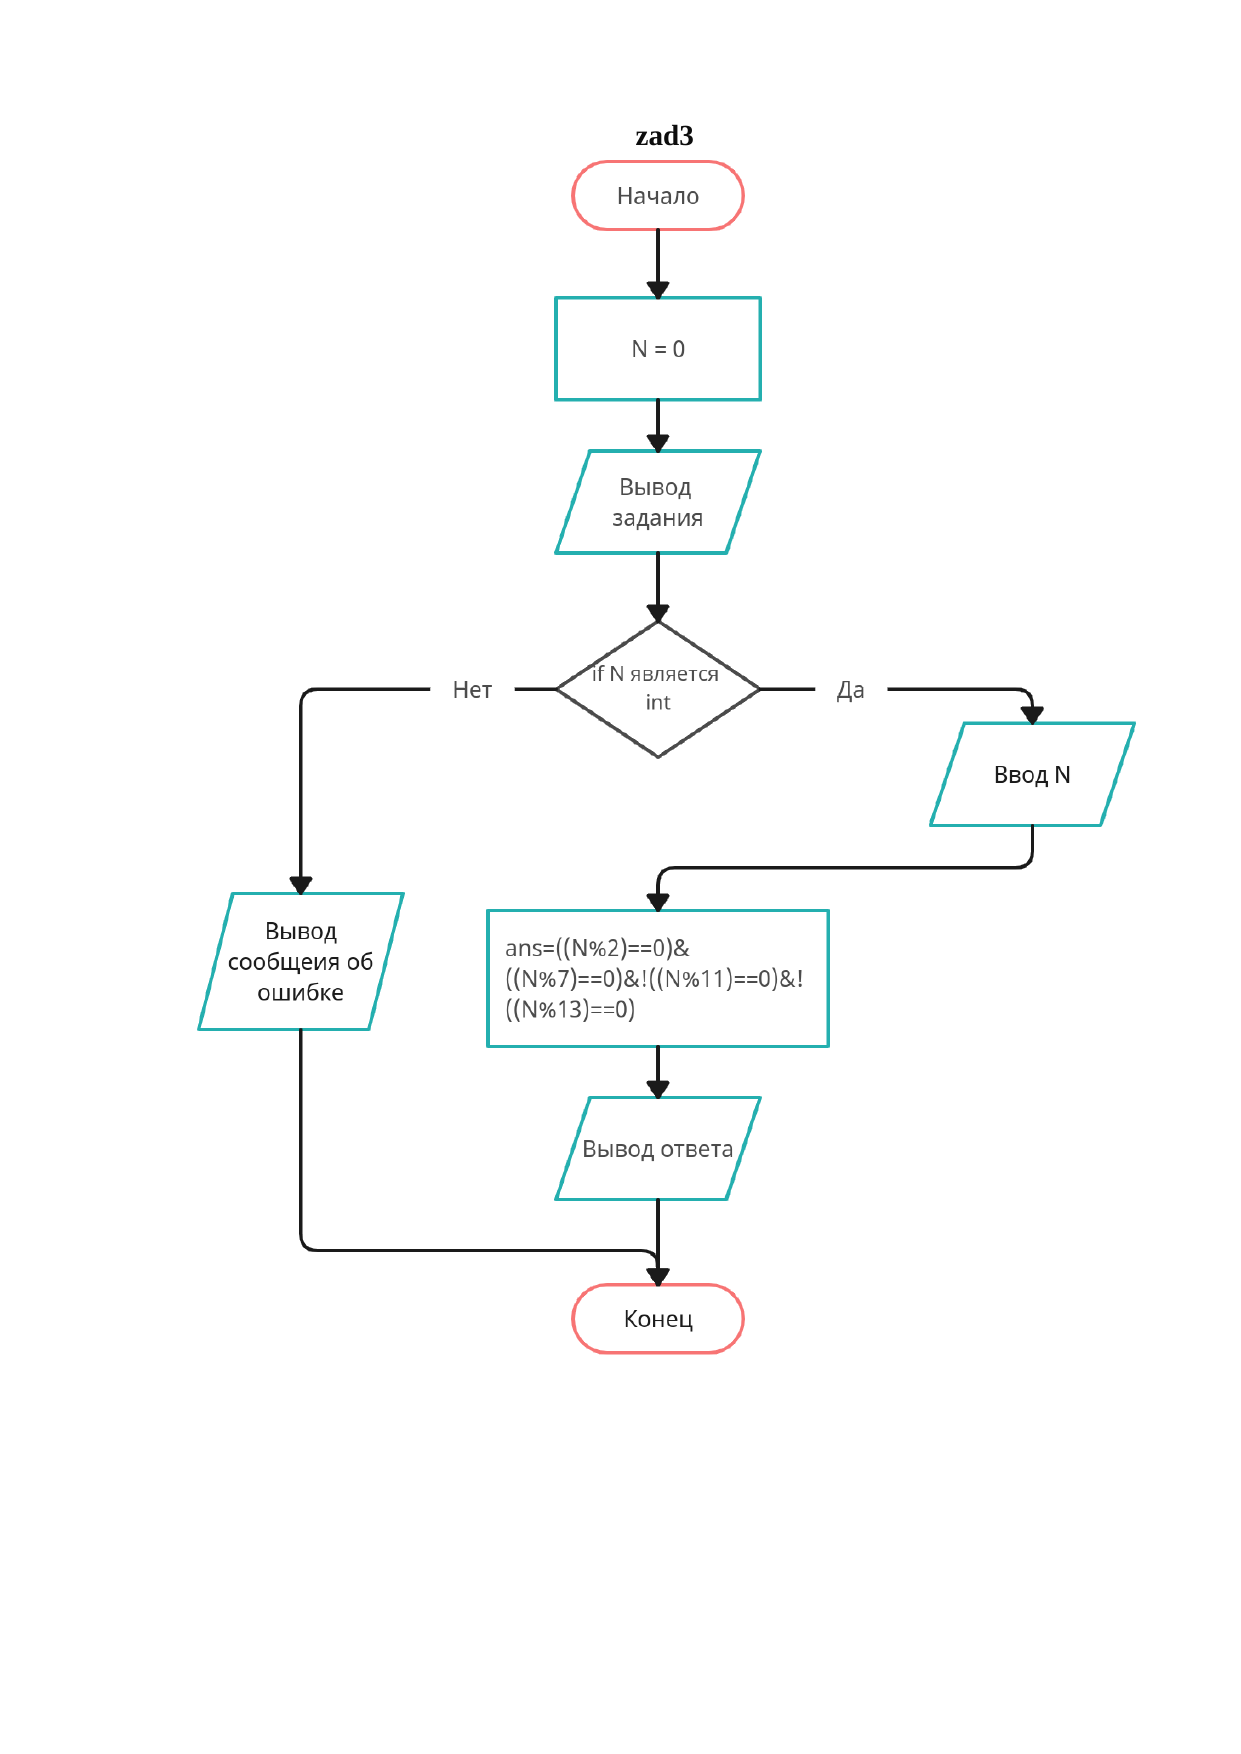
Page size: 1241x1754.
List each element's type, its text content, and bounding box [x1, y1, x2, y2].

subtitle zad3 [177, 118, 1152, 151]
picture [177, 151, 1152, 1383]
